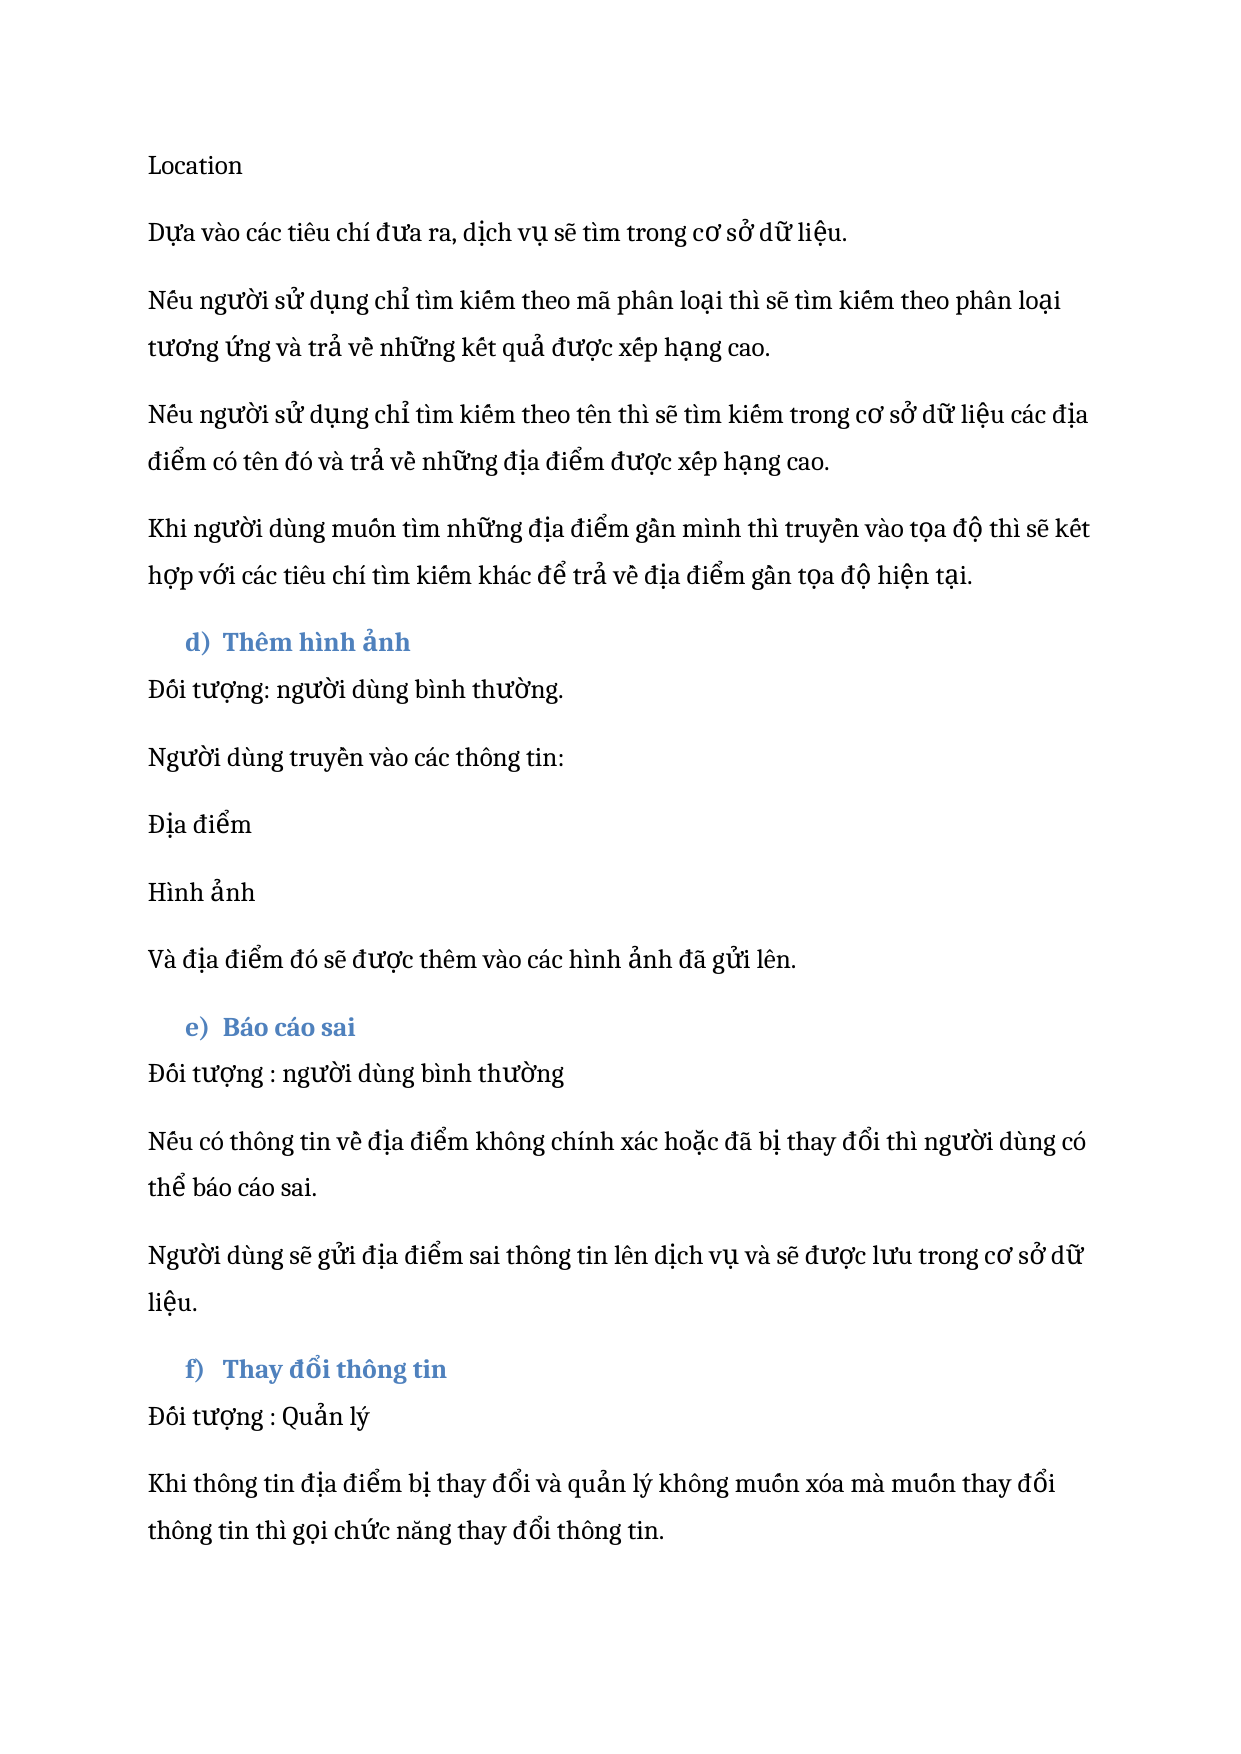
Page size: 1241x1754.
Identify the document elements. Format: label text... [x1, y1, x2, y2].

text Người dùng sẽ gửi địa điểm sai thông tin lên dịch vụ và sẽ được lưu trong cơ sở dữ liệu. [148, 1240, 1090, 1318]
text Nếu người sử dụng chỉ tìm kiếm theo mã phân loại thì sẽ tìm kiếm theo phân loại tương ứng và trả về những kết quả được xếp hạng cao. [148, 285, 1090, 363]
text Dựa vào các tiêu chí đưa ra, dịch vụ sẽ tìm trong cơ sở dữ liệu. [148, 217, 1090, 249]
text Đối tượng : người dùng bình thường [148, 1058, 1090, 1089]
text Đối tượng: người dùng bình thường. [148, 674, 1090, 705]
subtitle Thêm hình ảnh [185, 627, 1090, 659]
text Khi thông tin địa điểm bị thay đổi và quản lý không muốn xóa mà muốn thay đổi thông tin thì gọi chức năng thay đổi thông tin. [148, 1468, 1090, 1546]
text Và địa điểm đó sẽ được thêm vào các hình ảnh đã gửi lên. [148, 944, 1090, 975]
text Khi người dùng muốn tìm những địa điểm gần mình thì truyền vào tọa độ thì sẽ kết hợp với các tiêu chí tìm kiếm khác để trả về địa điểm gần tọa độ hiện tại. [148, 513, 1090, 591]
text Đối tượng : Quản lý [148, 1401, 1090, 1432]
subtitle Báo cáo sai [185, 1012, 1090, 1043]
text Nếu có thông tin về địa điểm không chính xác hoặc đã bị thay đổi thì người dùng có thể báo cáo sai. [148, 1126, 1090, 1204]
subtitle Thay đổi thông tin [185, 1354, 1090, 1385]
text Nếu người sử dụng chỉ tìm kiếm theo tên thì sẽ tìm kiếm trong cơ sở dữ liệu các địa điểm có tên đó và trả về những địa điểm được xếp hạng cao. [148, 399, 1090, 477]
text Location [148, 150, 1090, 181]
text Người dùng truyền vào các thông tin: [148, 742, 1090, 773]
text Địa điểm [148, 809, 1090, 840]
text Hình ảnh [148, 877, 1090, 908]
